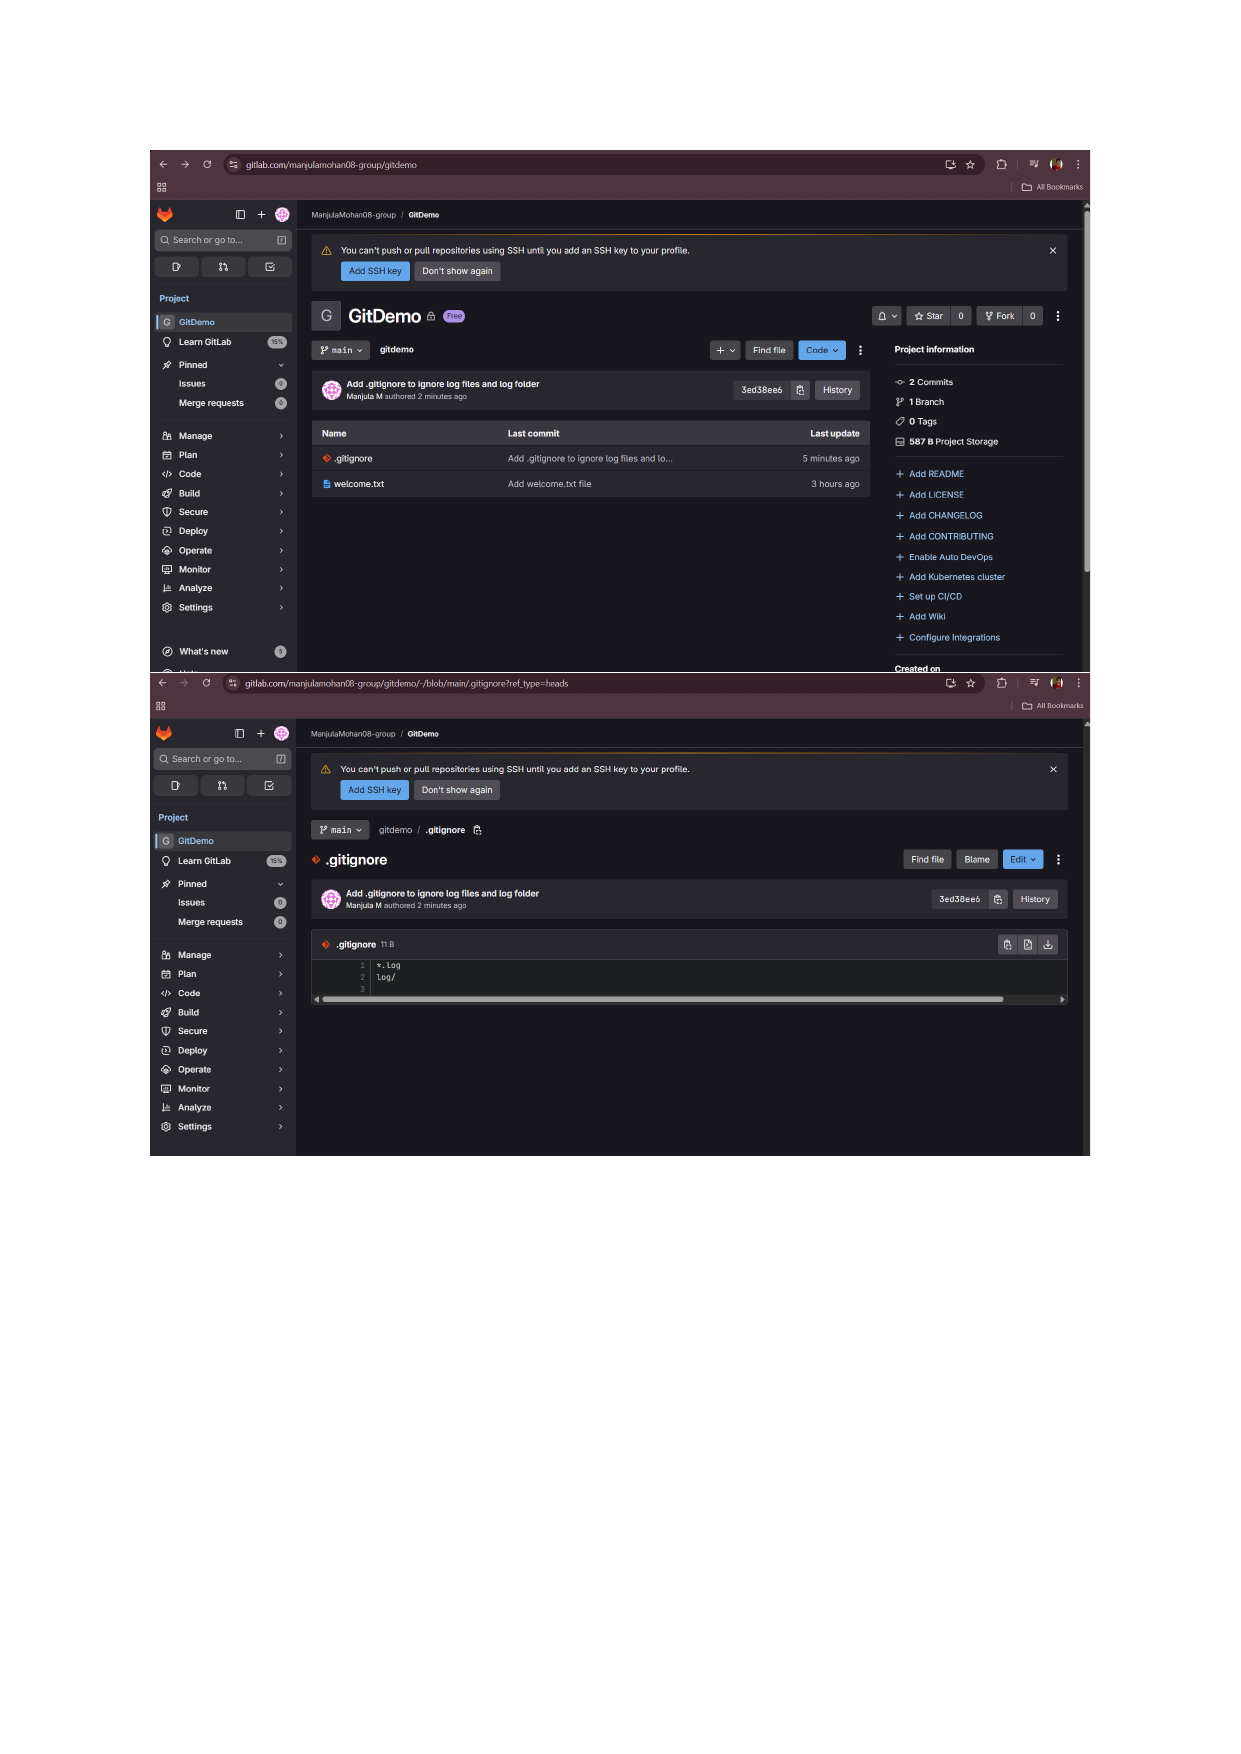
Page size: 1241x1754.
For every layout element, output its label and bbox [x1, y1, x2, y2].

picture [150, 150, 1091, 672]
picture [150, 673, 1091, 1156]
